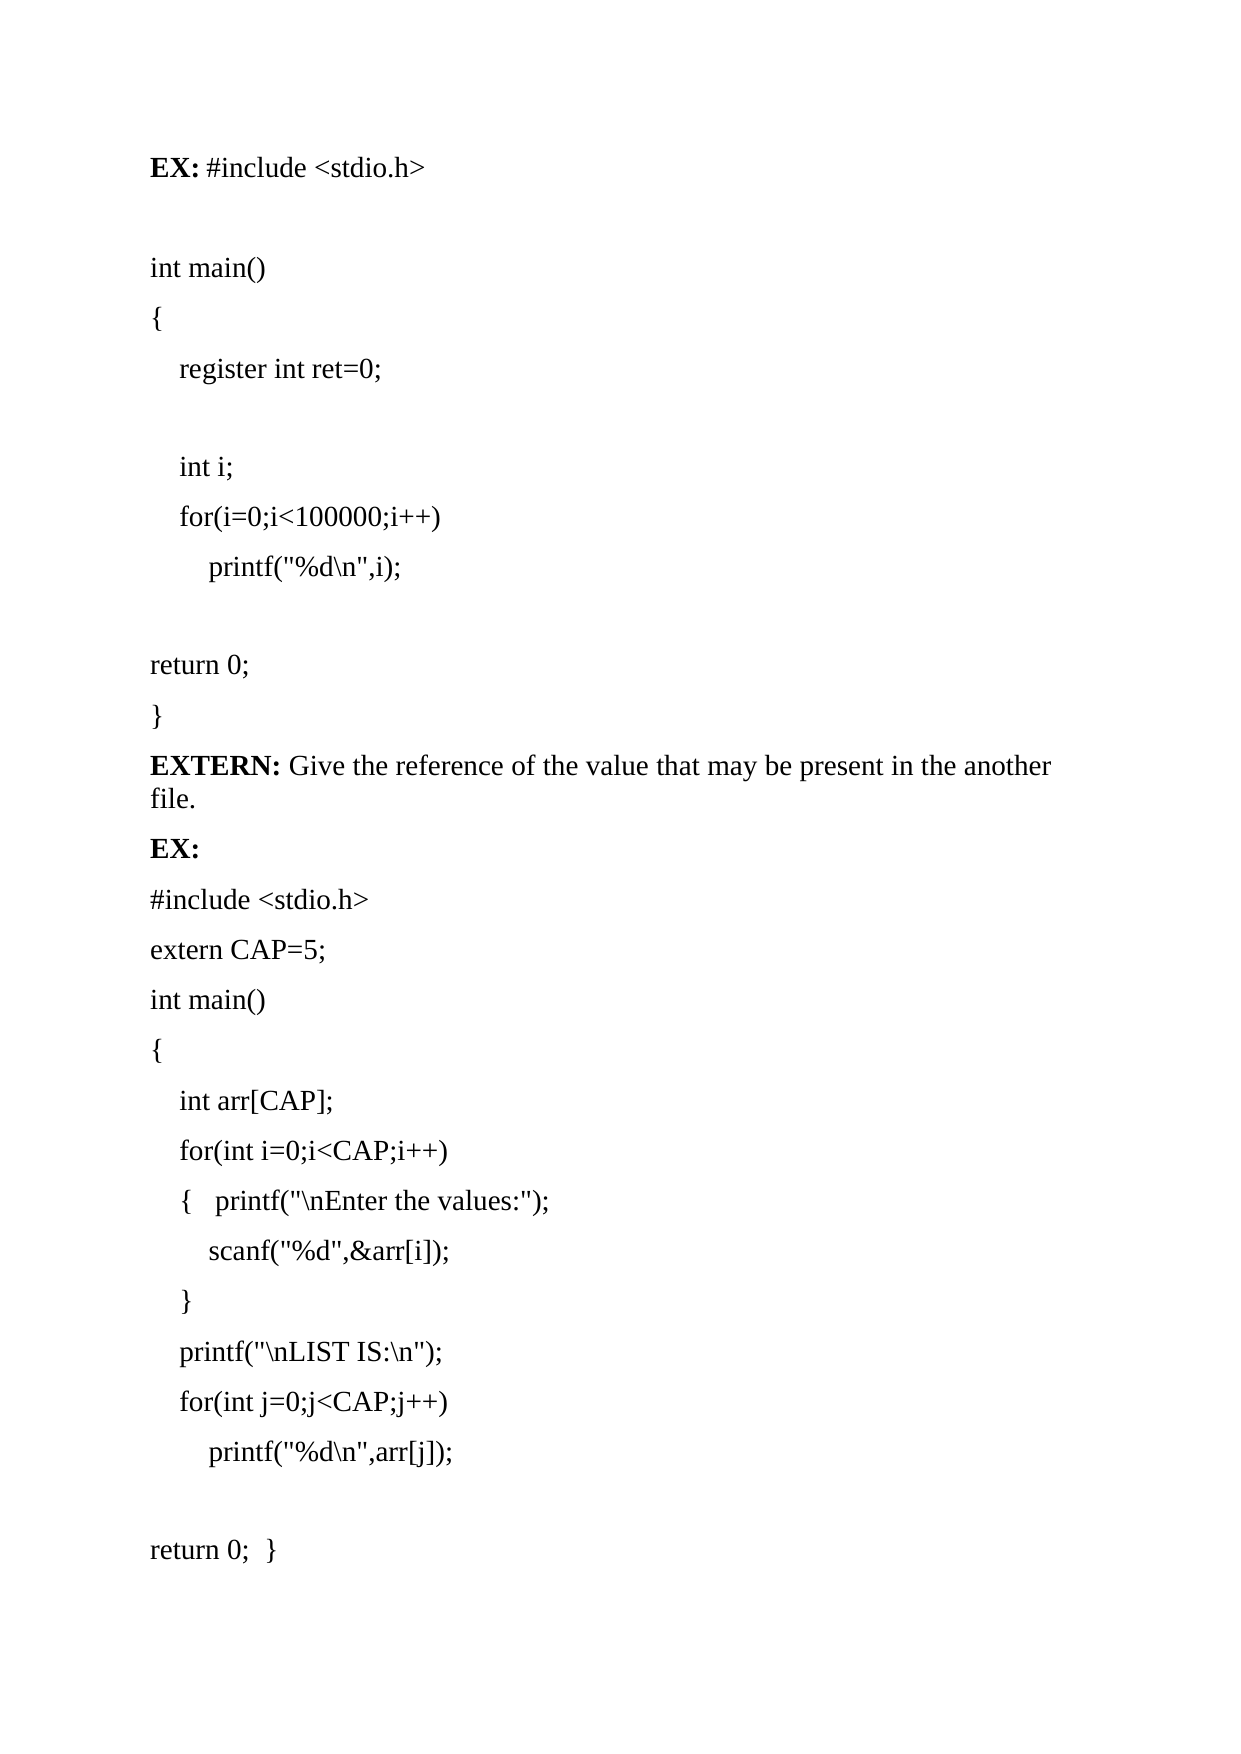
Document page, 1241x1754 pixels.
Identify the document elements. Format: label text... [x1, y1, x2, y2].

text EX: #include <stdio.h> [150, 150, 1090, 183]
text return 0; } [150, 1532, 1090, 1566]
text EXTERN: Give the reference of the value that may be present in the another file. [150, 748, 1090, 815]
text } [150, 698, 1090, 731]
text { printf("\nEnter the values:"); [150, 1183, 1090, 1217]
text extern CAP=5; [150, 932, 1090, 966]
text { [150, 1032, 1090, 1066]
text int main() [150, 982, 1090, 1016]
text printf("%d\n",i); [150, 549, 1090, 583]
text { [150, 301, 1090, 334]
text } [150, 1283, 1090, 1317]
text printf("\nLIST IS:\n"); [150, 1334, 1090, 1367]
text for(i=0;i<100000;i++) [150, 499, 1090, 533]
text register int ret=0; [150, 351, 1090, 384]
text for(int i=0;i<CAP;i++) [150, 1133, 1090, 1166]
text for(int j=0;j<CAP;j++) [150, 1384, 1090, 1417]
text #include <stdio.h> [150, 882, 1090, 915]
text printf("%d\n",arr[j]); [150, 1434, 1090, 1468]
text int arr[CAP]; [150, 1083, 1090, 1116]
text scanf("%d",&arr[i]); [150, 1233, 1090, 1267]
text EX: [150, 832, 1090, 865]
text int main() [150, 250, 1090, 284]
text int i; [150, 449, 1090, 482]
text return 0; [150, 647, 1090, 681]
